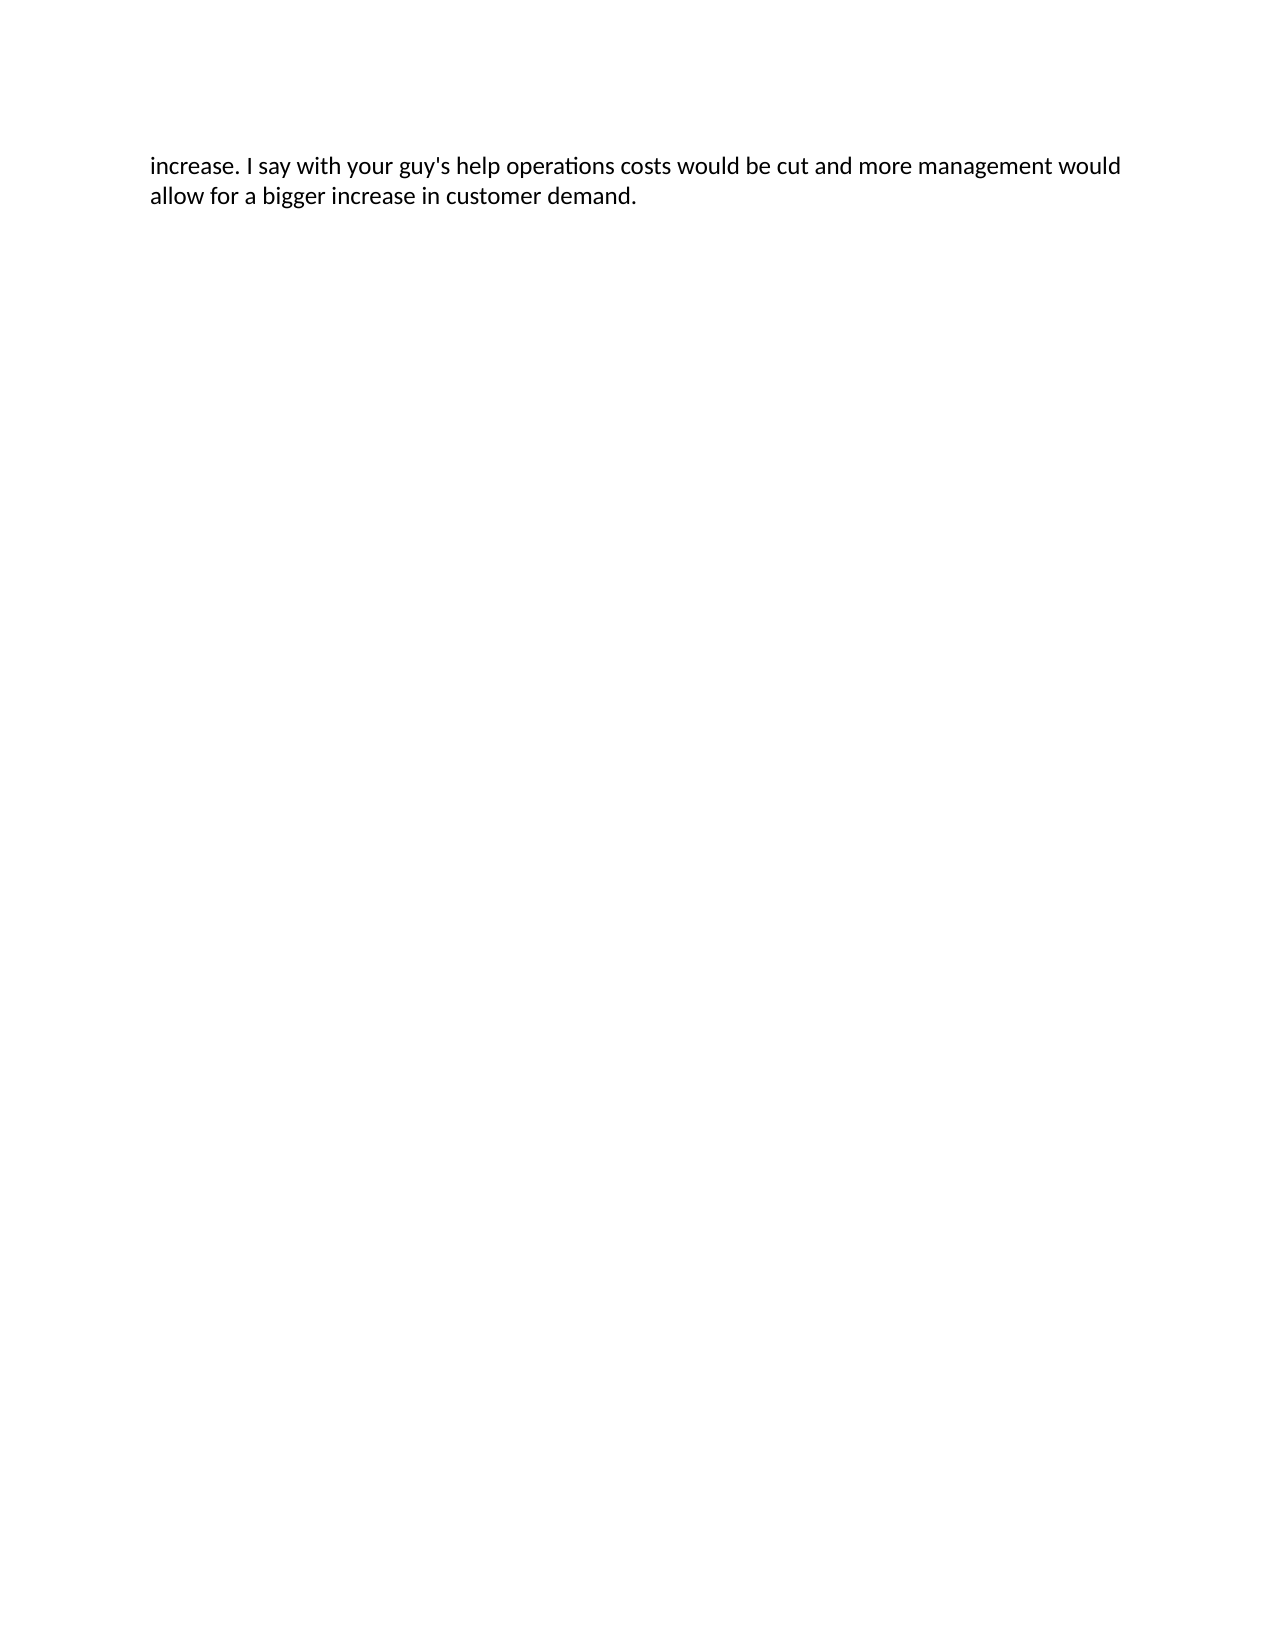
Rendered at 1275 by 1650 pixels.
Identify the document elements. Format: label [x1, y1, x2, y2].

text [150, 150, 1125, 211]
